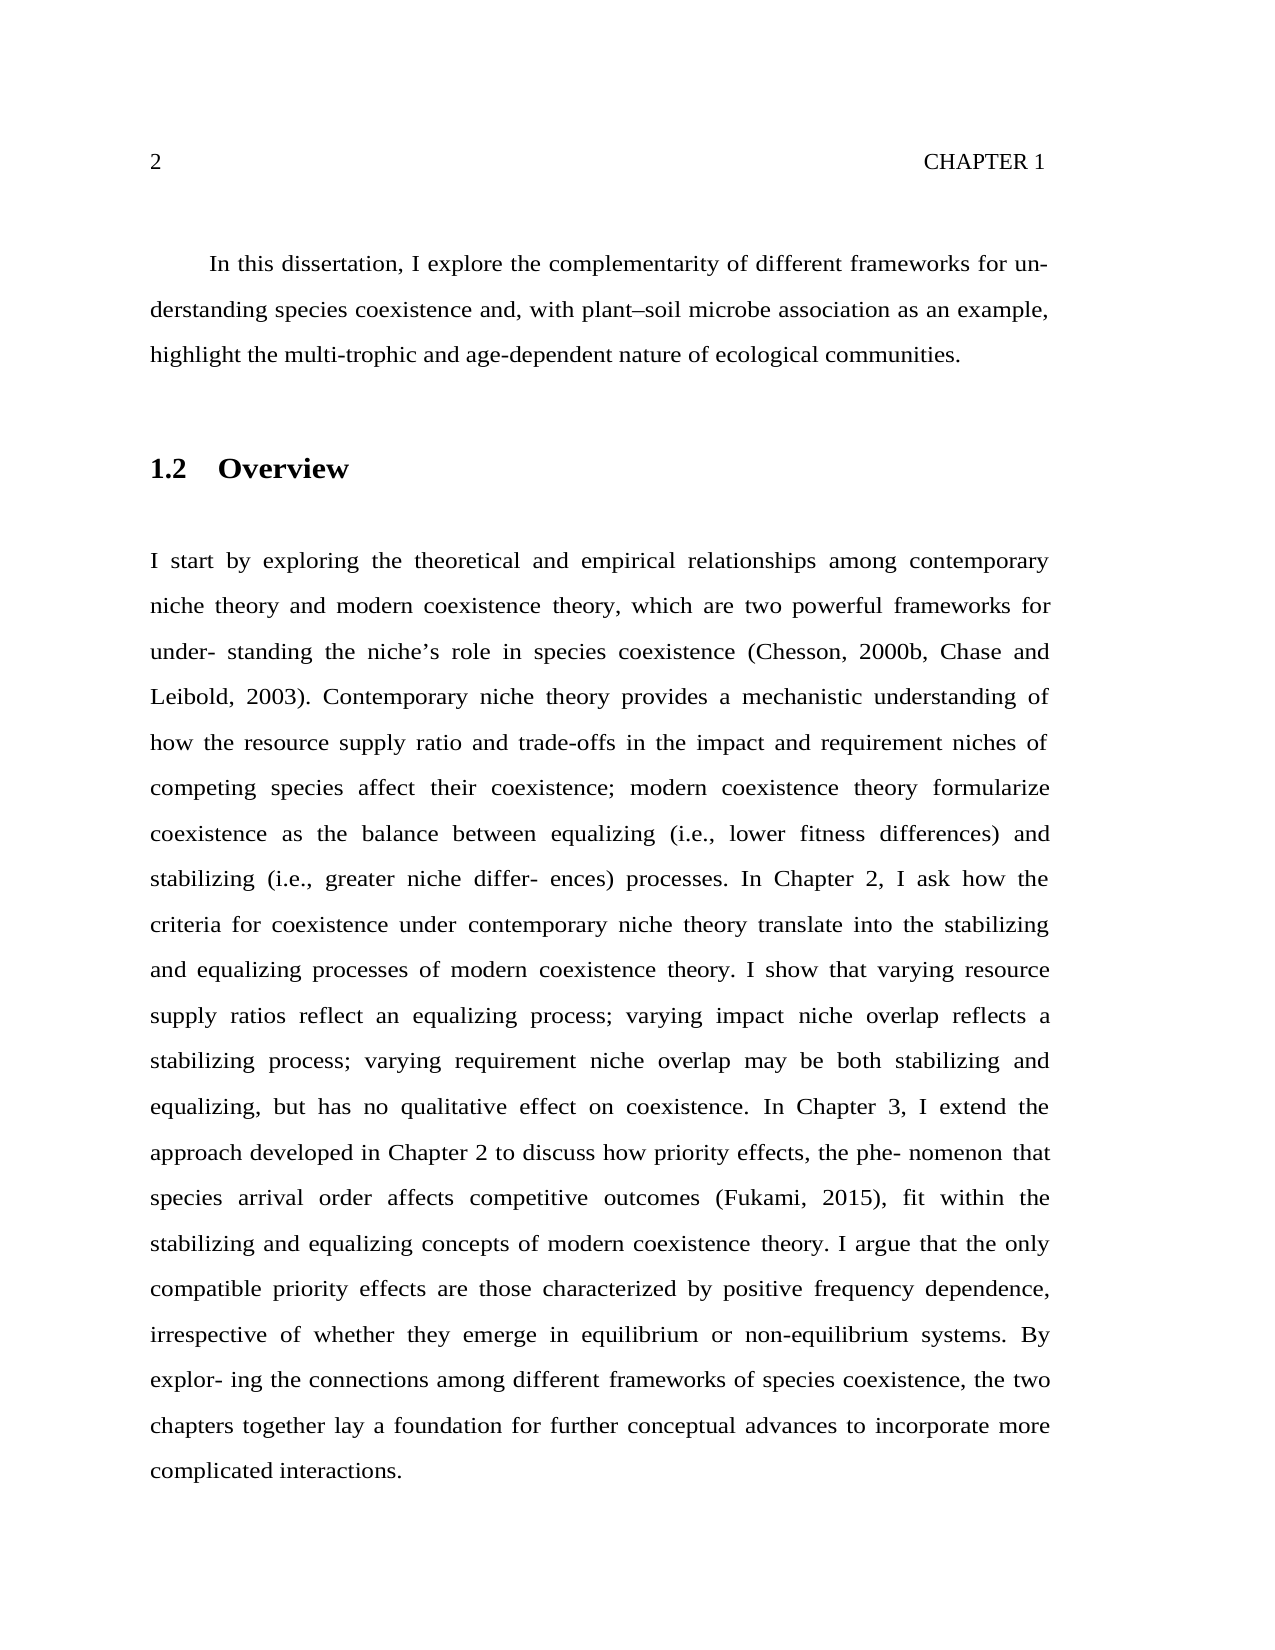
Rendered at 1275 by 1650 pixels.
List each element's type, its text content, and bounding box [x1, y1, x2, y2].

subtitle Overview [150, 452, 1135, 485]
text In this dissertation, I explore the complementarity of different frameworks for un- derstanding species coexistence and, with plant–soil microbe association as an example, highlight the multi-trophic and age-dependent nature of ecological communities. [150, 250, 1050, 368]
text I start by exploring the theoretical and empirical relationships among contemporary niche theory and modern coexistence theory, which are two powerful frameworks for under- standing the niche’s role in species coexistence (Chesson, 2000b, Chase and Leibold, 2003). Contemporary niche theory provides a mechanistic understanding of how the resource supply ratio and trade-offs in the impact and requirement niches of competing species affect their coexistence; modern coexistence theory formularize coexistence as the balance between equalizing (i.e., lower fitness differences) and stabilizing (i.e., greater niche differ- ences) processes. In Chapter 2, I ask how the criteria for coexistence under contemporary niche theory translate into the stabilizing and equalizing processes of modern coexistence theory. I show that varying resource supply ratios reflect an equalizing process; varying impact niche overlap reflects a stabilizing process; varying requirement niche overlap may be both stabilizing and equalizing, but has no qualitative effect on coexistence. In Chapter 3, I extend the approach developed in Chapter 2 to discuss how priority effects, the phe- nomenon that species arrival order affects competitive outcomes (Fukami, 2015), fit within the stabilizing and equalizing concepts of modern coexistence theory. I argue that the only compatible priority effects are those characterized by positive frequency dependence, irrespective of whether they emerge in equilibrium or non-equilibrium systems. By explor- ing the connections among different frameworks of species coexistence, the two chapters together lay a foundation for further conceptual advances to incorporate more complicated interactions. [150, 547, 1050, 1483]
